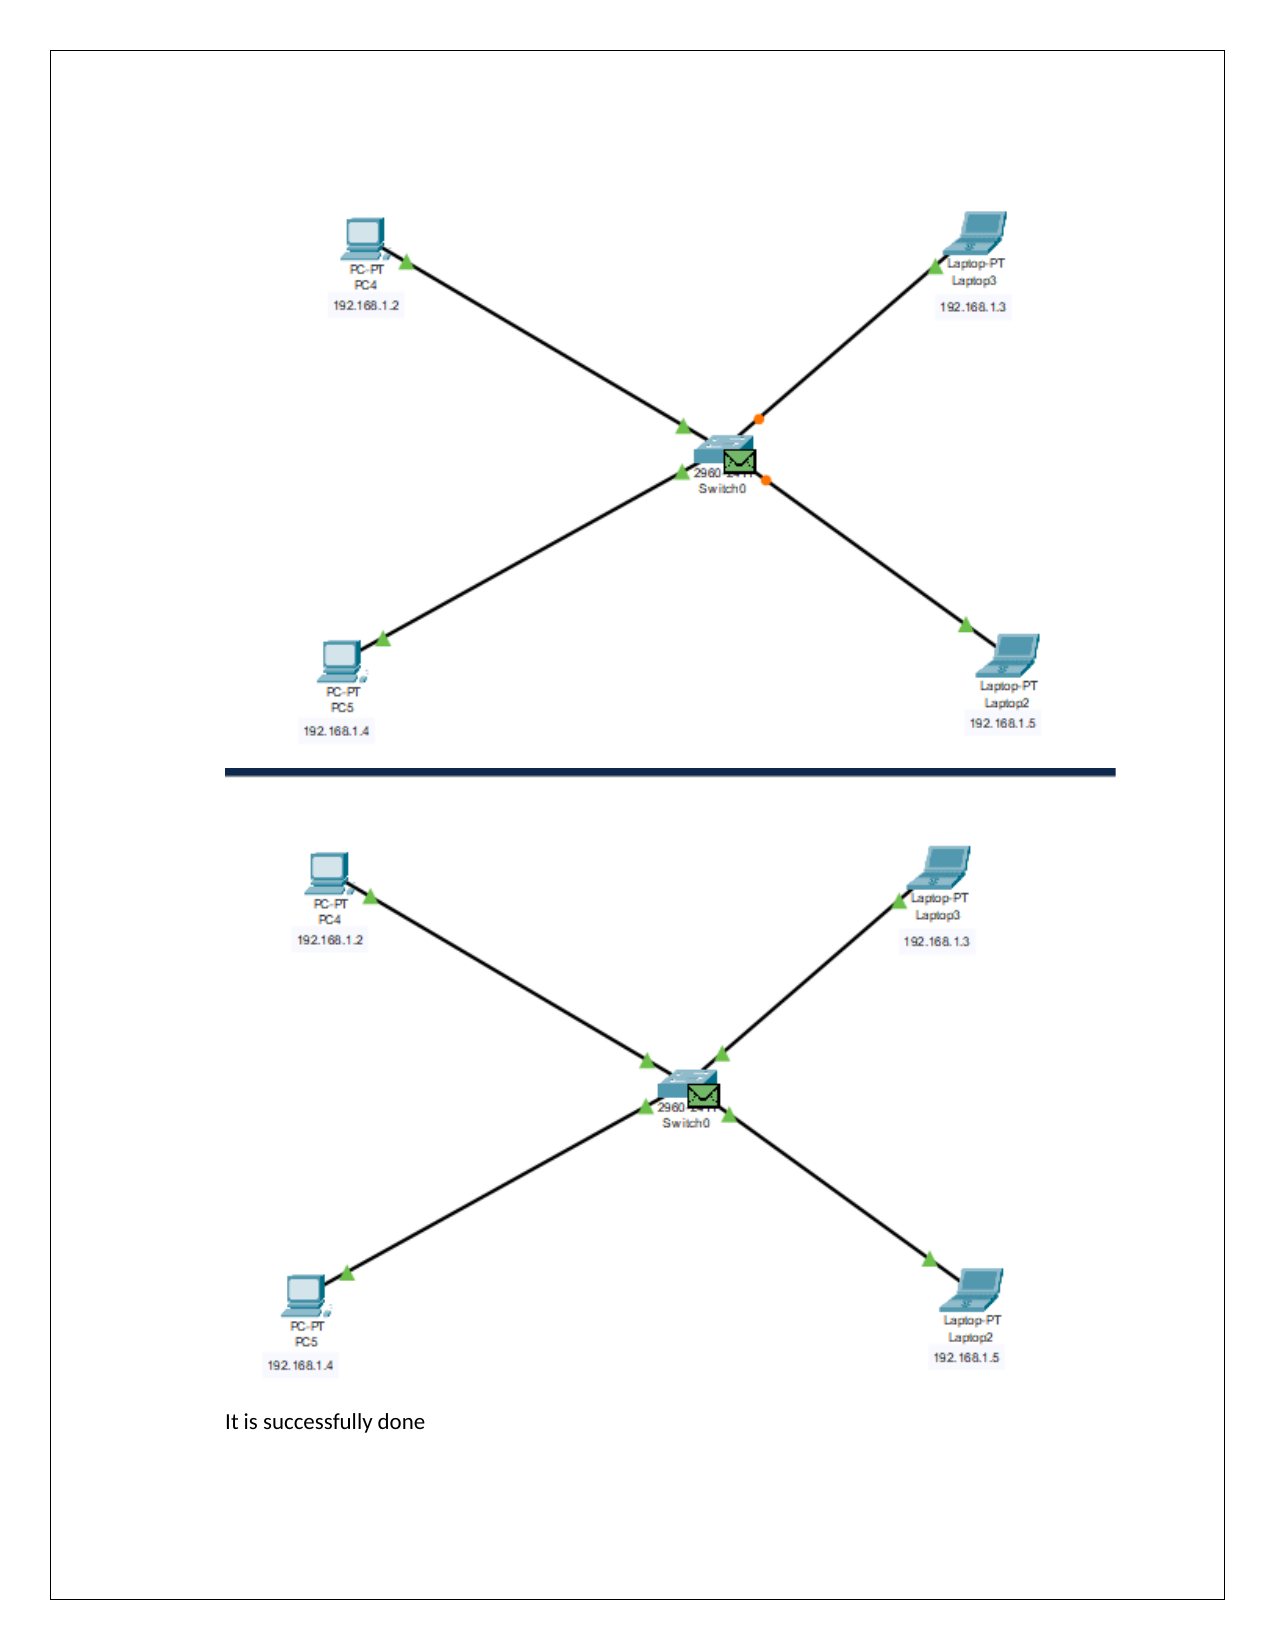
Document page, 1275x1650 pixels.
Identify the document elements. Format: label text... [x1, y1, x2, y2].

list It is successfully done [225, 1407, 1125, 1435]
picture [225, 768, 1116, 1403]
picture [225, 150, 1118, 764]
